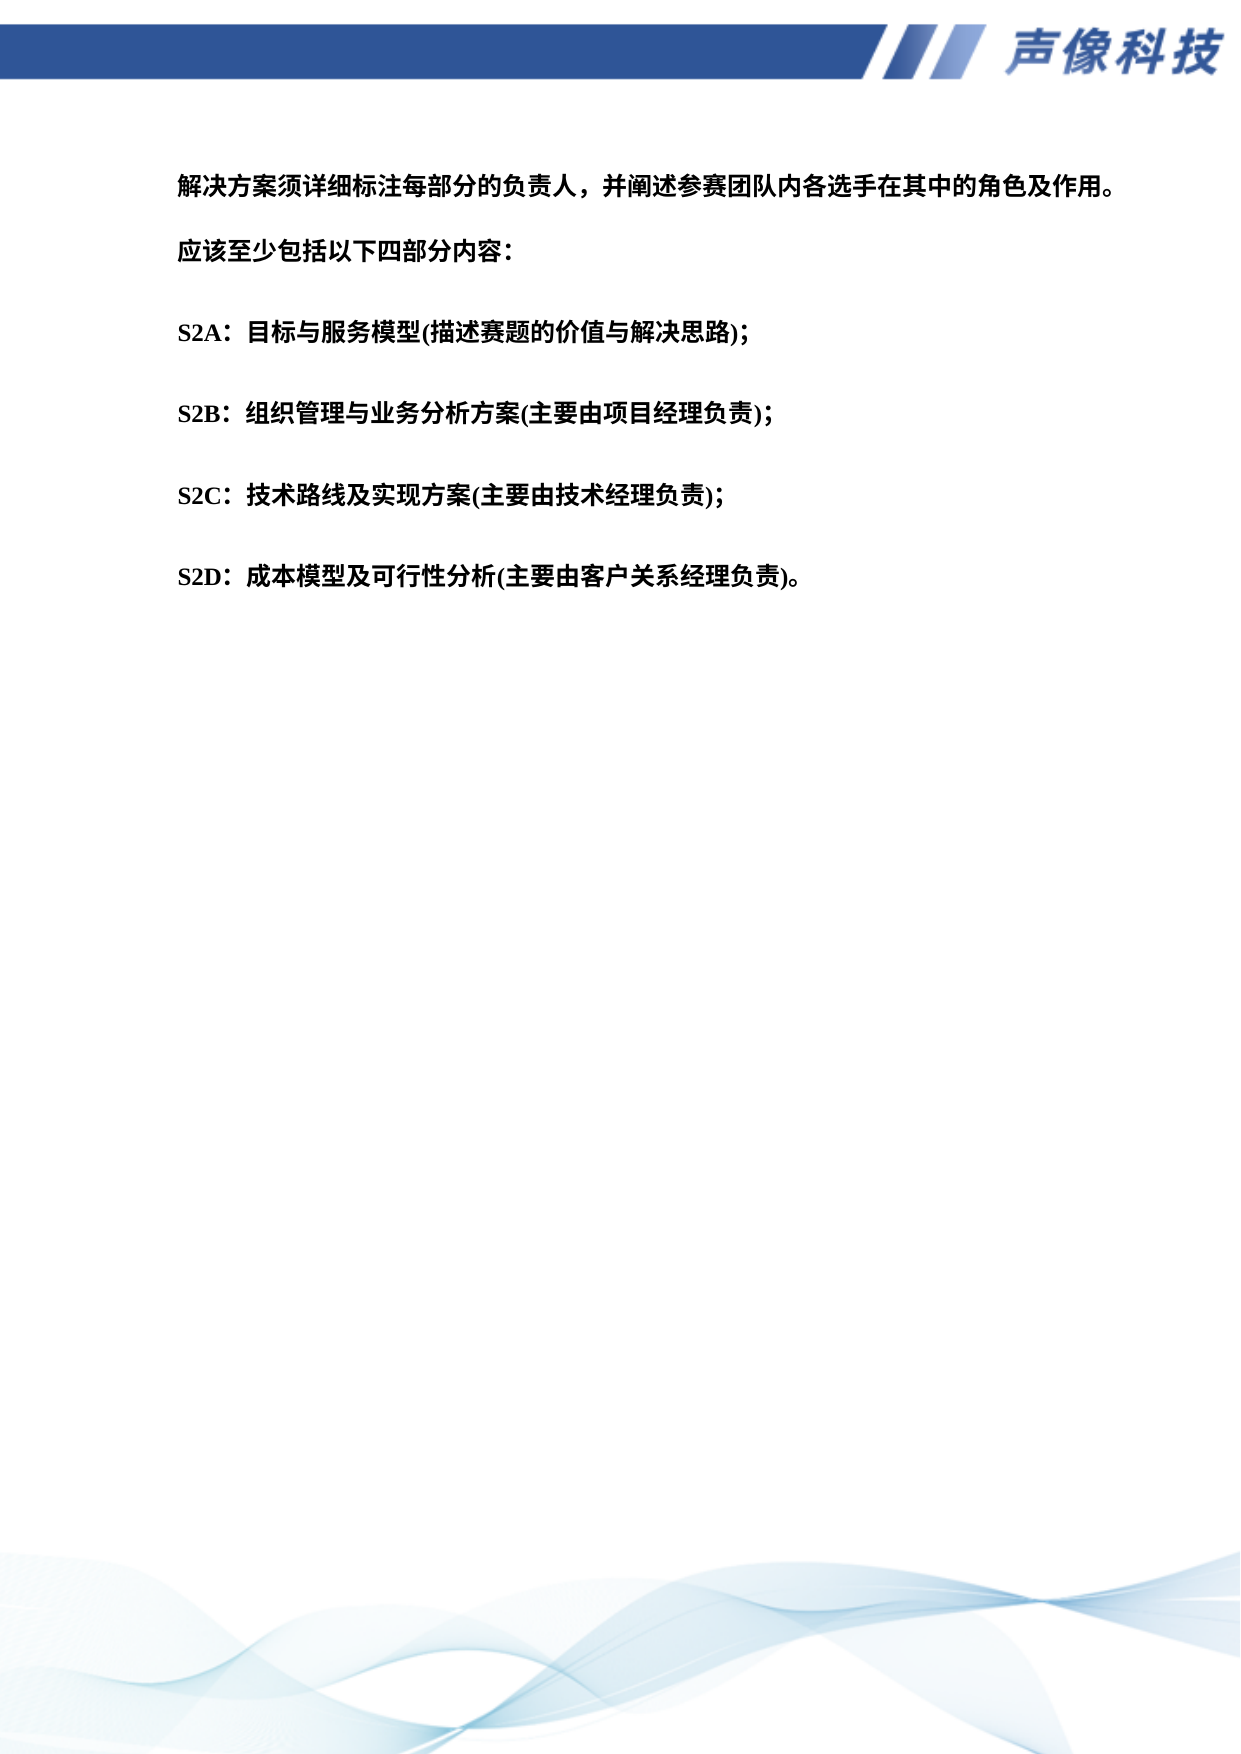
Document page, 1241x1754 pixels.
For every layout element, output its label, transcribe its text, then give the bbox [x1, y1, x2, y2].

text S2D：成本模型及可行性分析(主要由客户关系经理负责)。 [177, 542, 1122, 607]
text S2C：技术路线及实现方案(主要由技术经理负责)； [177, 461, 1122, 526]
text S2A：目标与服务模型(描述赛题的价值与解决思路)； [177, 298, 1122, 363]
picture [0, 0, 1241, 1754]
text 解决方案须详细标注每部分的负责人，并阐述参赛团队内各选手在其中的角色及作用。应该至少包括以下四部分内容： [177, 152, 1122, 282]
text S2B：组织管理与业务分析方案(主要由项目经理负责)； [177, 379, 1122, 444]
